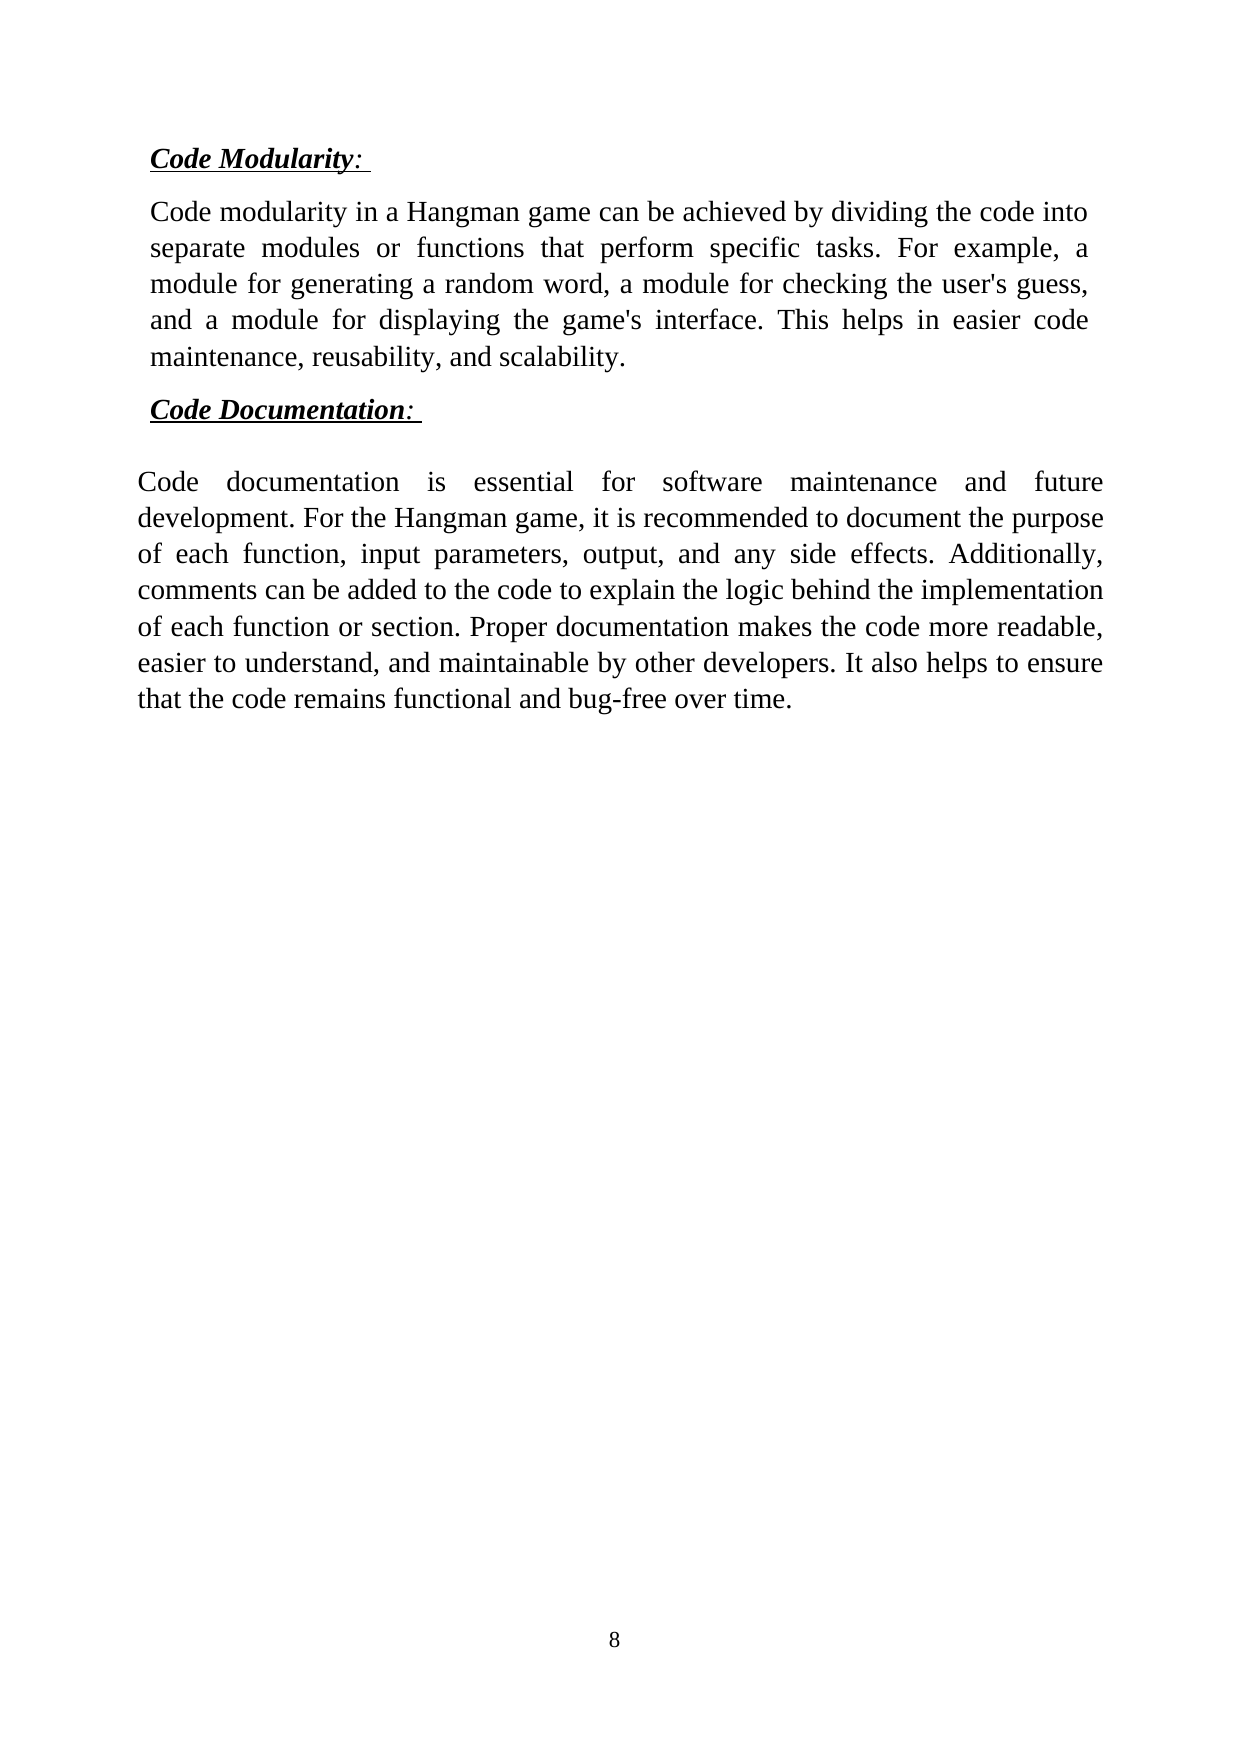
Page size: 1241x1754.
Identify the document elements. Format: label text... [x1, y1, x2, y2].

text Code documentation is essential for software maintenance and future development. For the Hangman game, it is recommended to document the purpose of each function, input parameters, output, and any side effects. Additionally, comments can be added to the code to explain the logic behind the implementation of each function or section. Proper documentation makes the code more readable, easier to understand, and maintainable by other developers. It also helps to ensure that the code remains functional and bug-free over time. [137, 464, 1105, 714]
text Code Documentation: [150, 392, 1090, 425]
text Code modularity in a Hangman game can be achieved by dividing the code into separate modules or functions that perform specific tasks. For example, a module for generating a random word, a module for checking the user's guess, and a module for displaying the game's interface. This helps in easier code maintenance, reusability, and scalability. [150, 194, 1090, 372]
text Code Modularity: [150, 142, 1090, 175]
